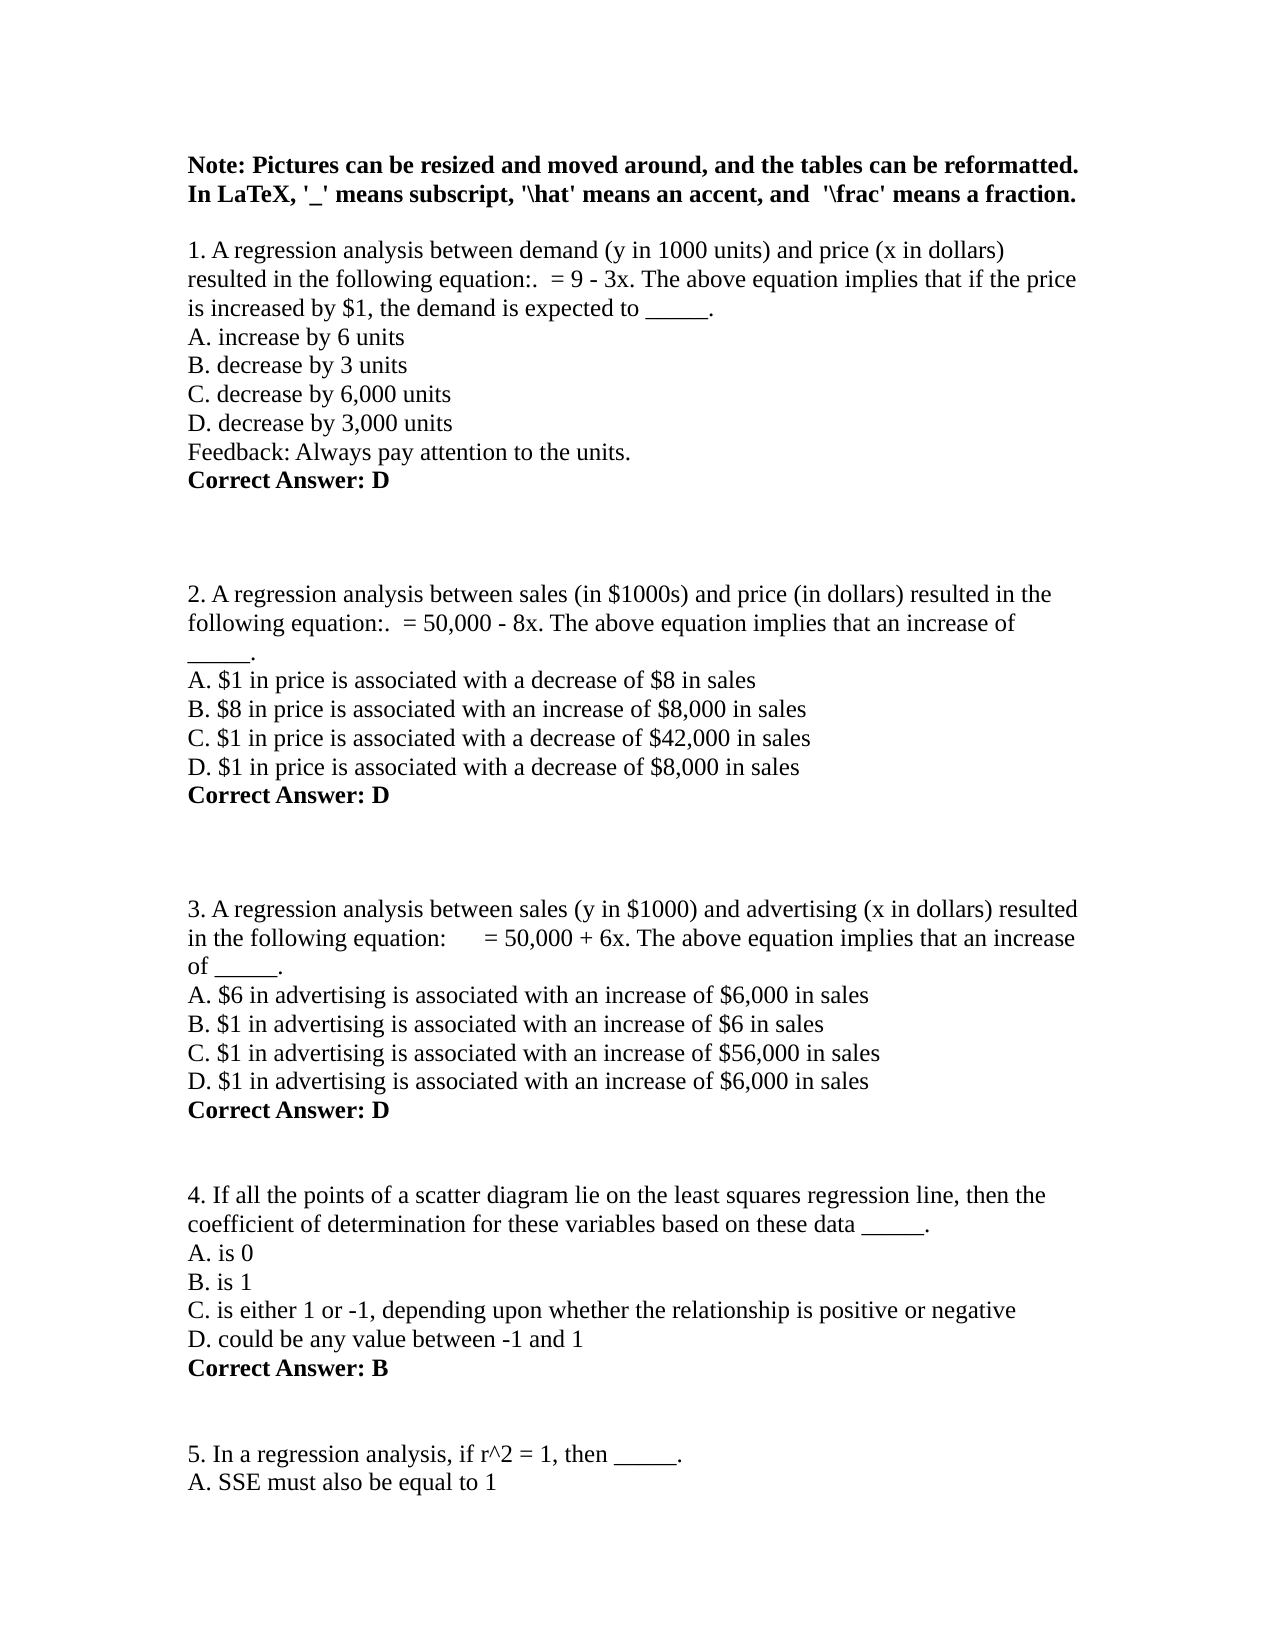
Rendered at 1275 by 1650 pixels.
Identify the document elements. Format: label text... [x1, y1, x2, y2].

text C. is either 1 or -1, depending upon whether the relationship is positive or negative [187, 1300, 1087, 1329]
text B. is 1 [187, 1271, 1087, 1300]
text Note: Pictures can be resized and moved around, and the tables can be reformatted. In LaTeX, '_' means subscript, '\hat' means an accent, and '\frac' means a fraction. [187, 150, 1087, 207]
text Feedback: Always pay attention to the units. [187, 437, 1087, 466]
text D. decrease by 3,000 units [187, 409, 1087, 437]
text Correct Answer: D [187, 466, 1087, 552]
text A. is 0 [187, 1242, 1087, 1271]
text C. $1 in price is associated with a decrease of $42,000 in sales [187, 725, 1087, 754]
text D. could be any value between -1 and 1 [187, 1329, 1087, 1357]
text D. $1 in advertising is associated with an increase of $6,000 in sales [187, 1070, 1087, 1099]
text Correct Answer: D [187, 1099, 1087, 1185]
text 3. A regression analysis between sales (y in $1000) and advertising (x in dollars) resulted in the following equation: = 50,000 + 6x. The above equation implies that an increase of _____. [187, 897, 1087, 984]
text D. $1 in price is associated with a decrease of $8,000 in sales [187, 754, 1087, 782]
text A. $6 in advertising is associated with an increase of $6,000 in sales [187, 984, 1087, 1012]
text Correct Answer: D [187, 782, 1087, 869]
text 1. A regression analysis between demand (y in 1000 units) and price (x in dollars) resulted in the following equation:. = 9 - 3x. The above equation implies that if the price is increased by $1, the demand is expected to _____. [187, 236, 1087, 322]
text C. decrease by 6,000 units [187, 380, 1087, 409]
text B. $8 in price is associated with an increase of $8,000 in sales [187, 696, 1087, 725]
text B. $1 in advertising is associated with an increase of $6 in sales [187, 1012, 1087, 1041]
text 2. A regression analysis between sales (in $1000s) and price (in dollars) resulted in the following equation:. = 50,000 - 8x. The above equation implies that an increase of _____. [187, 581, 1087, 667]
text A. increase by 6 units [187, 322, 1087, 351]
text 5. In a regression analysis, if r^2 = 1, then _____. [187, 1444, 1087, 1472]
text C. $1 in advertising is associated with an increase of $56,000 in sales [187, 1041, 1087, 1070]
text Correct Answer: B [187, 1357, 1087, 1444]
text A. $1 in price is associated with a decrease of $8 in sales [187, 667, 1087, 696]
text B. decrease by 3 units [187, 351, 1087, 380]
text 4. If all the points of a scatter diagram lie on the least squares regression line, then the coefficient of determination for these variables based on these data _____. [187, 1185, 1087, 1242]
